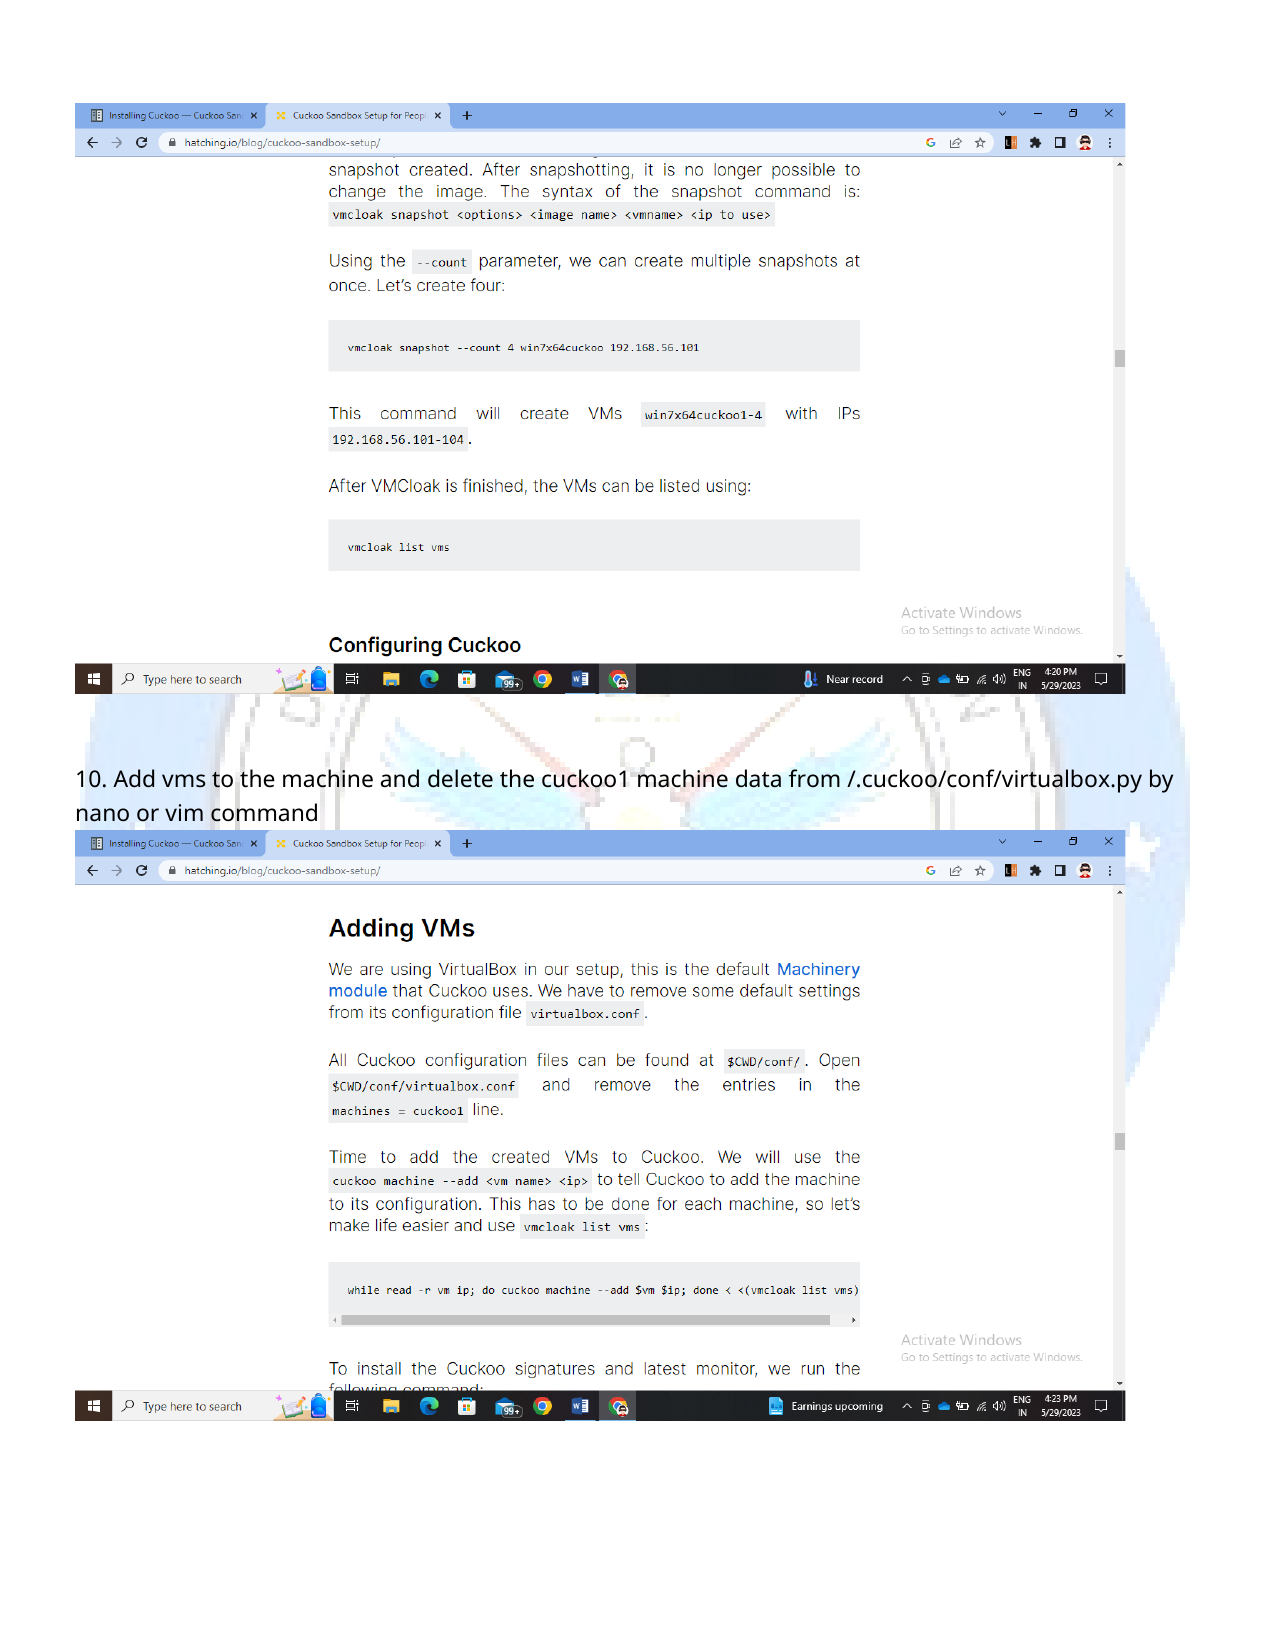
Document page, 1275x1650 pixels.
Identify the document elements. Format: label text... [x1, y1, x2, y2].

picture [75, 103, 1126, 694]
picture [75, 830, 1126, 1421]
